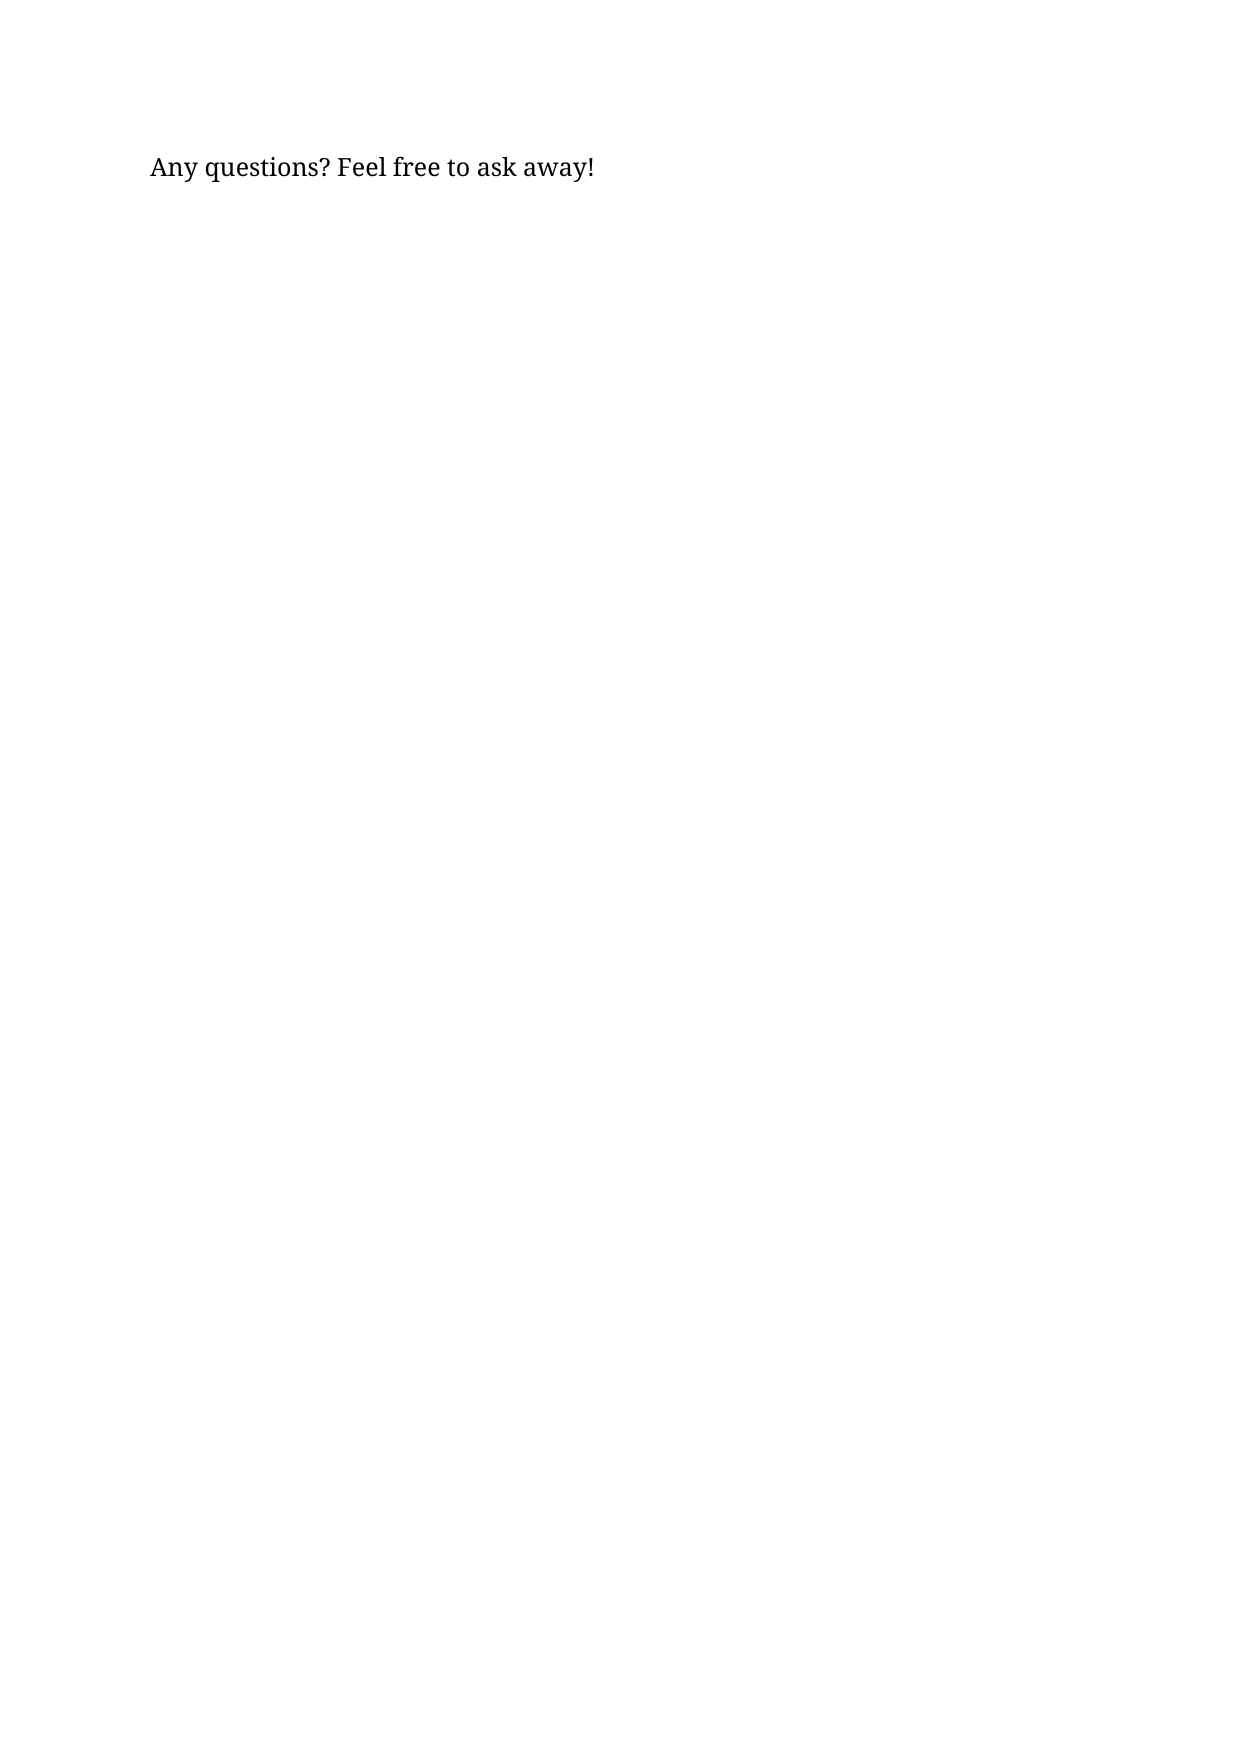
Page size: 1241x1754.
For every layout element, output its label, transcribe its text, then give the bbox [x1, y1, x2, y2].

text Any questions? Feel free to ask away! [150, 150, 1090, 184]
